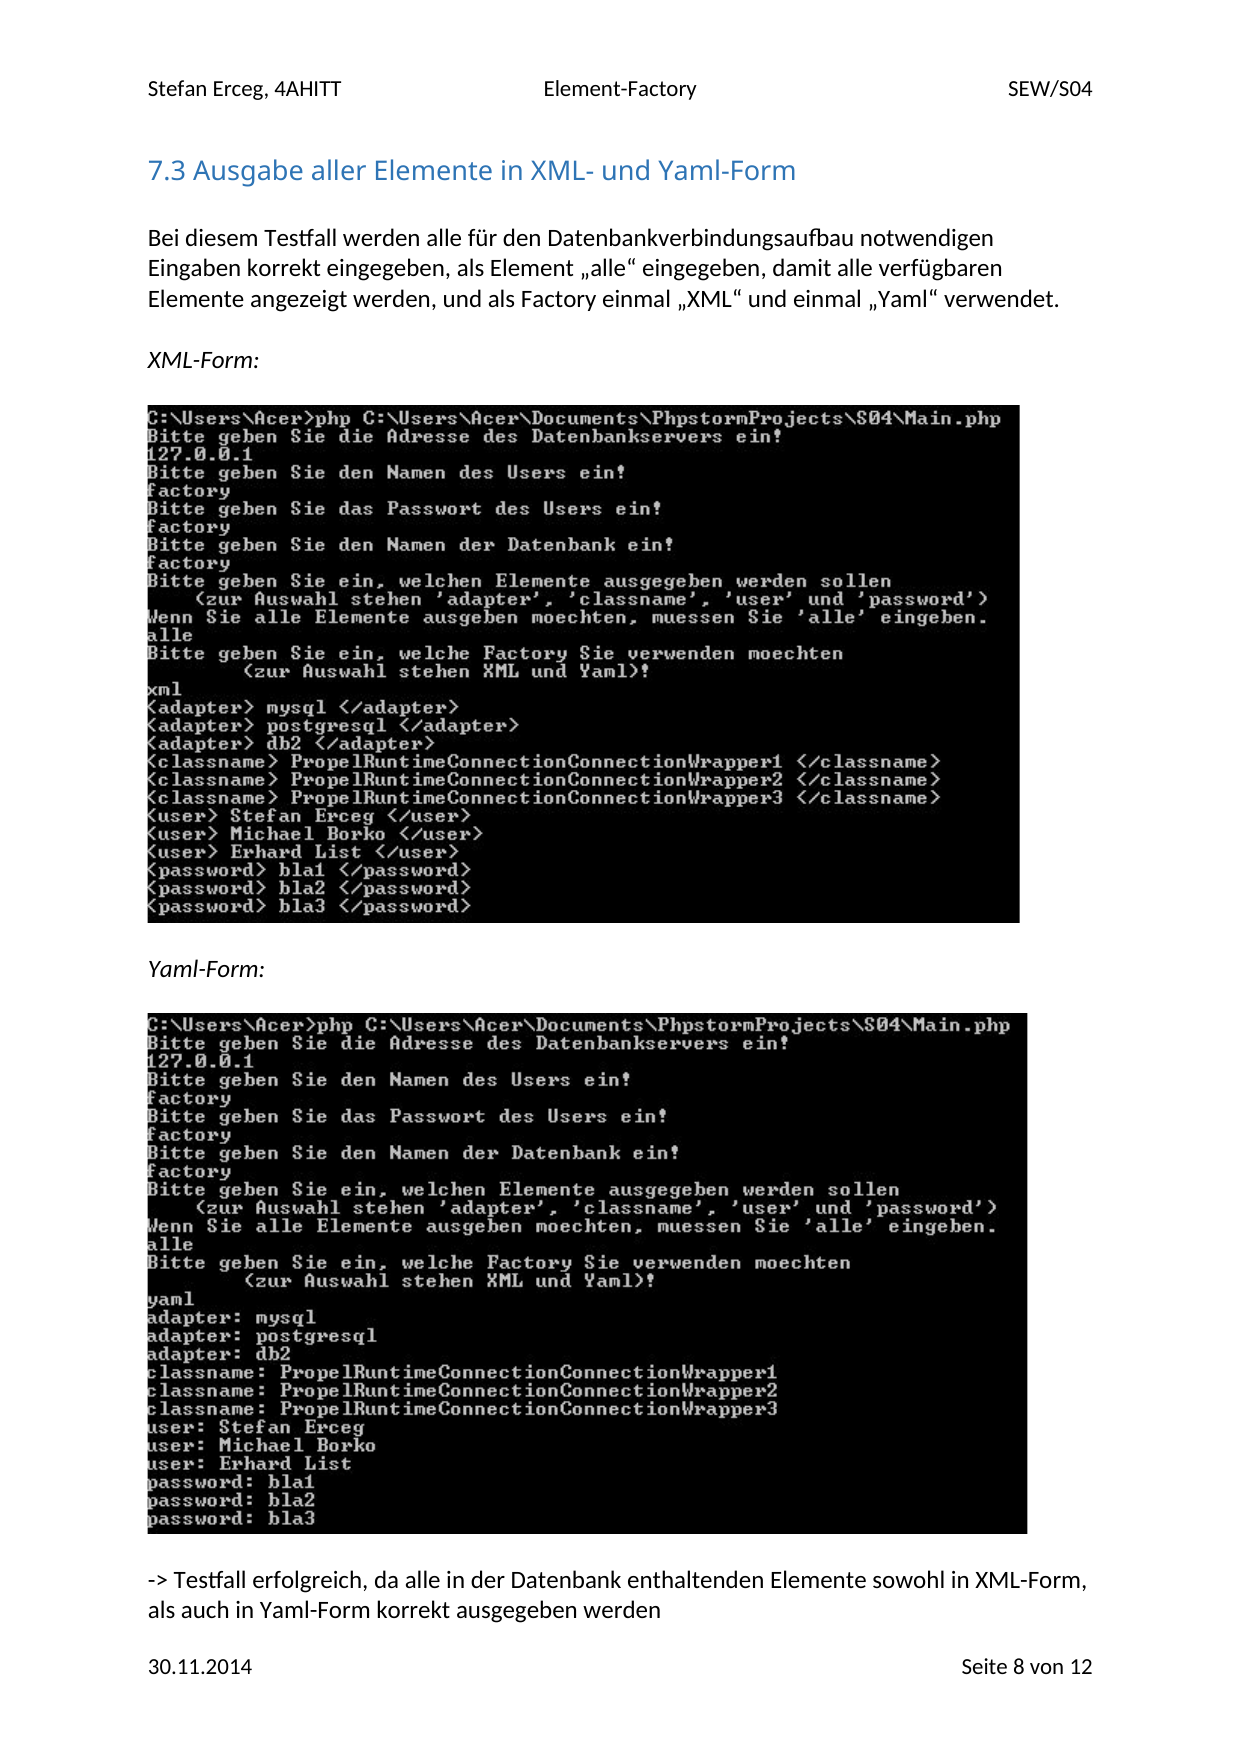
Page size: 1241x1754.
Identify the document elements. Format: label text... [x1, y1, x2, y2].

picture [147, 1013, 1028, 1534]
text Bei diesem Testfall werden alle für den Datenbankverbindungsaufbau notwendigen Eingaben korrekt eingegeben, als Element „alle“ eingegeben, damit alle verfügbaren Elemente angezeigt werden, und als Factory einmal „XML“ und einmal „Yaml“ verwendet. [148, 222, 1093, 314]
text XML-Form: [148, 344, 1093, 375]
picture [147, 405, 1020, 923]
text -> Testfall erfolgreich, da alle in der Datenbank enthaltenden Elemente sowohl in XML-Form, als auch in Yaml-Form korrekt ausgegeben werden [148, 1564, 1093, 1625]
subtitle 7.3 Ausgabe aller Elemente in XML- und Yaml-Form [148, 152, 1093, 189]
text Yaml-Form: [148, 953, 1093, 983]
